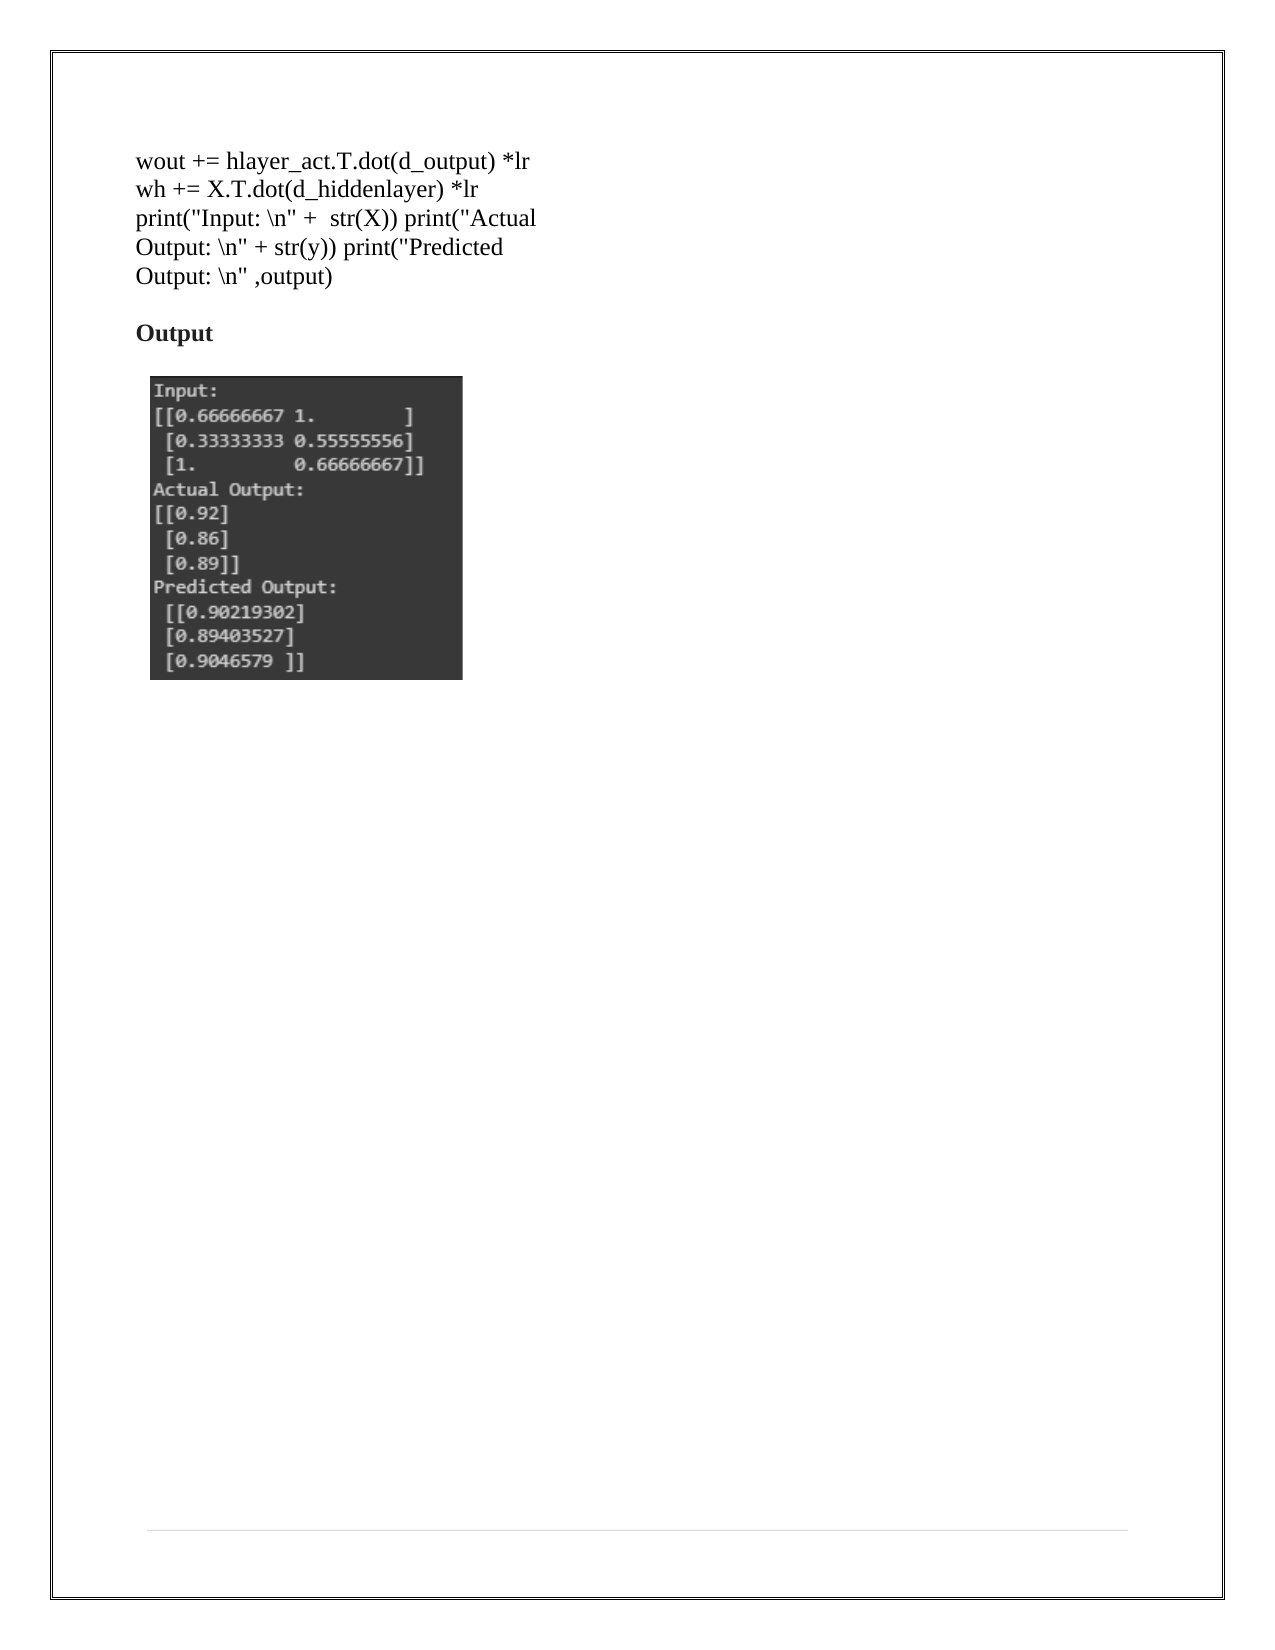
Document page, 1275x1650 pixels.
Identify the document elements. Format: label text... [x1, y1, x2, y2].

picture [150, 376, 463, 680]
text wout += hlayer_act.T.dot(d_output) *lr wh += X.T.dot(d_hiddenlayer) *lr print("Input: \n" + str(X)) print("Actual Output: \n" + str(y)) print("Predicted Output: \n" ,output) [135, 146, 544, 289]
text Output [135, 318, 1139, 347]
